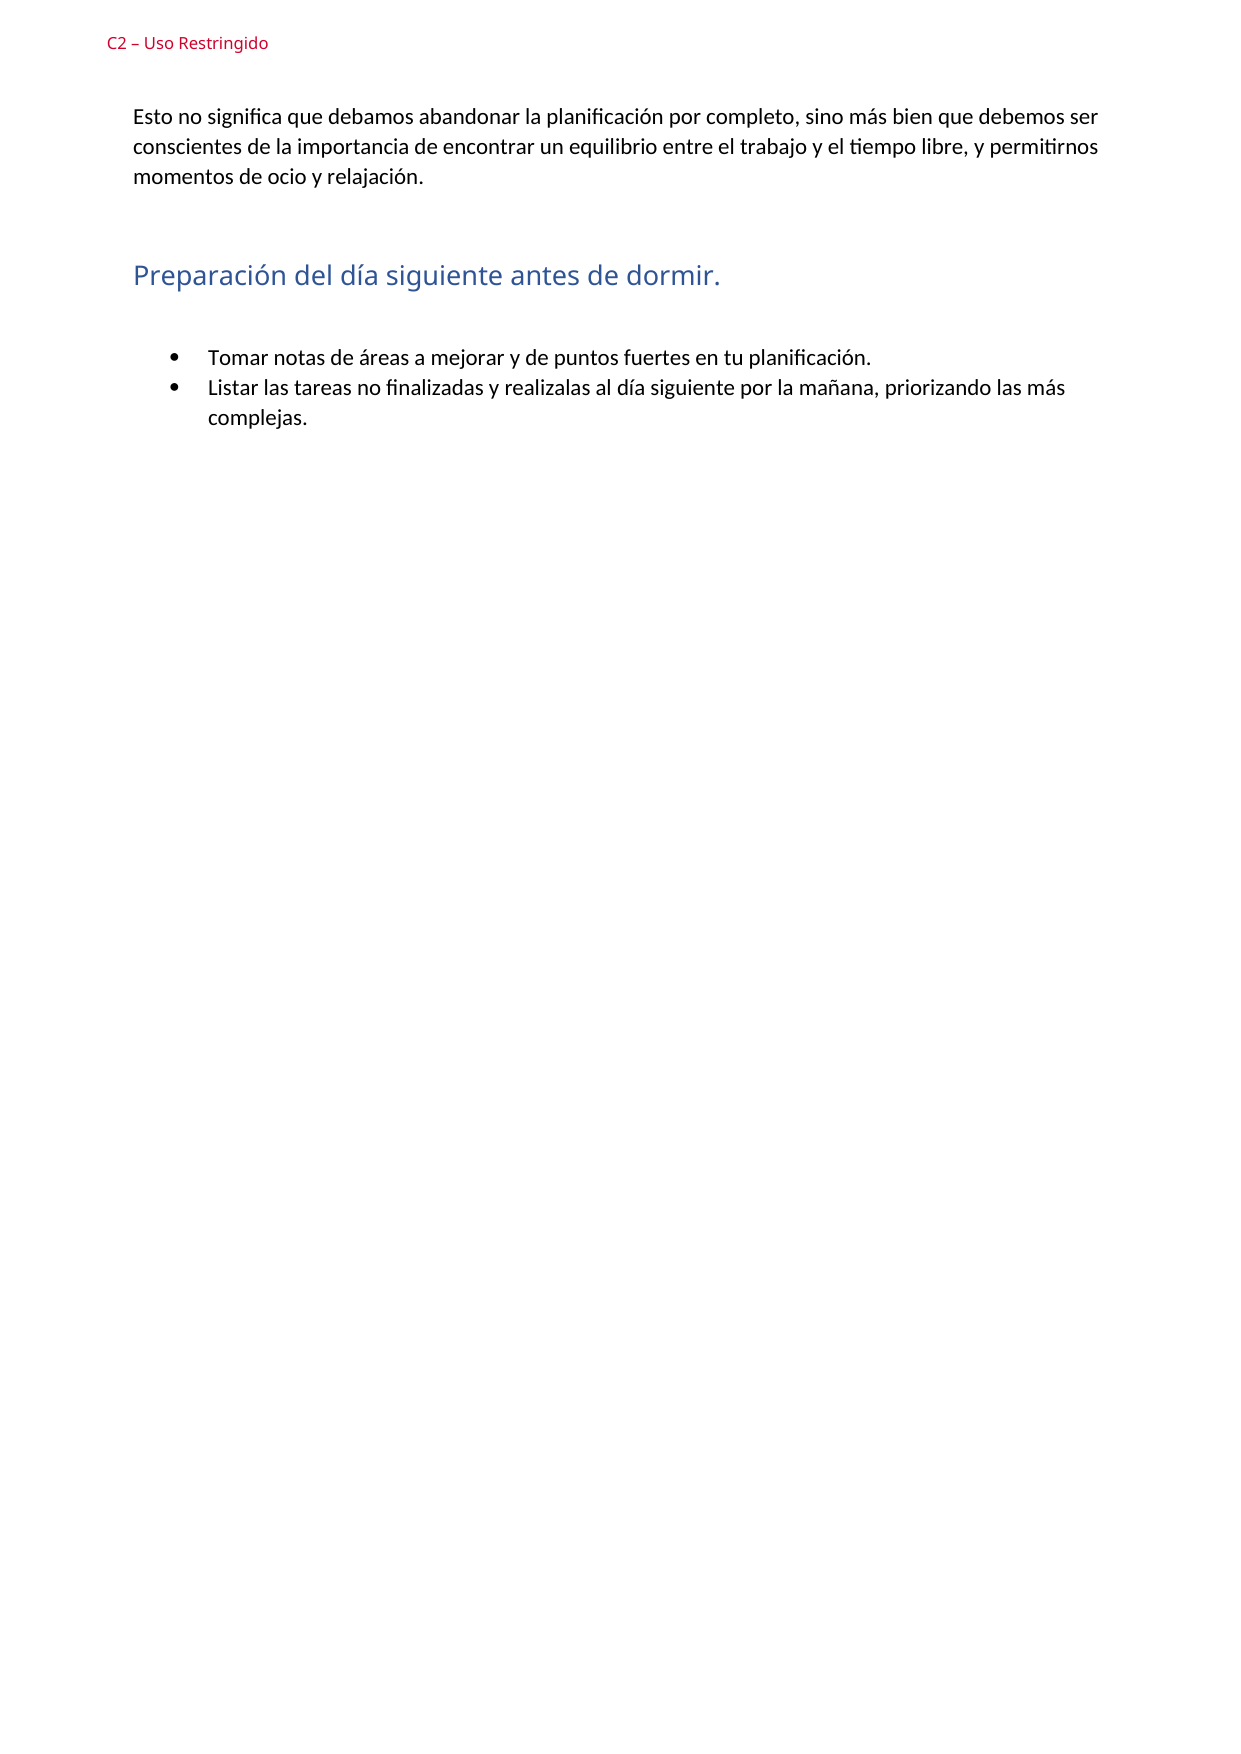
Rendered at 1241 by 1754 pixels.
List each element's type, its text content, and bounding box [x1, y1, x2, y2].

list Tomar notas de áreas a mejorar y de puntos fuertes en tu planificación. [170, 343, 1107, 371]
list Listar las tareas no finalizadas y realizalas al día siguiente por la mañana, priorizando las más complejas. [170, 373, 1107, 431]
text Esto no significa que debamos abandonar la planificación por completo, sino más bien que debemos ser conscientes de la importancia de encontrar un equilibrio entre el trabajo y el tiempo libre, y permitirnos momentos de ocio y relajación. [133, 102, 1107, 190]
subtitle Preparación del día siguiente antes de dormir. [133, 256, 1107, 293]
